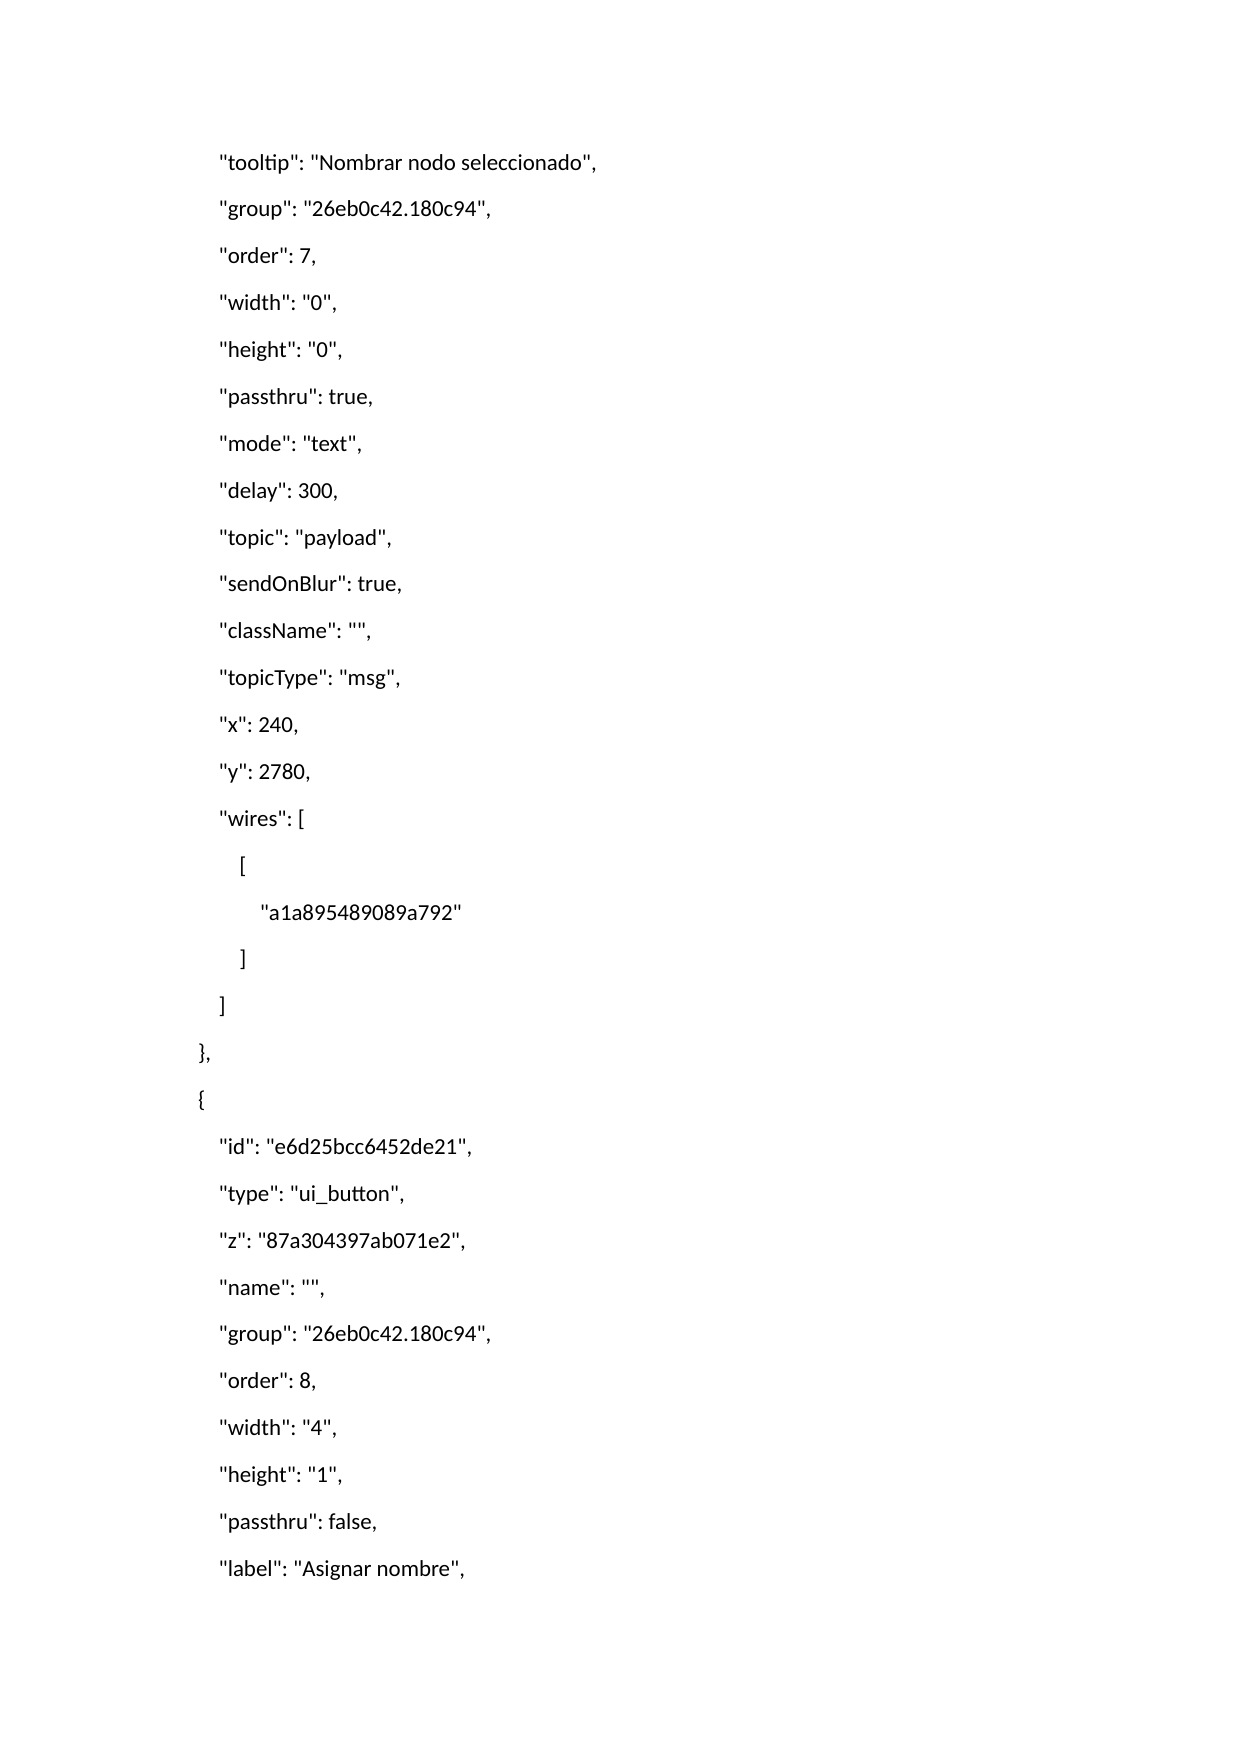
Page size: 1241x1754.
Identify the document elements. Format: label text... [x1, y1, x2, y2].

text "id": "e6d25bcc6452de21", [177, 1132, 1063, 1160]
text "tooltip": "Nombrar nodo seleccionado", [177, 148, 1063, 176]
text "y": 2780, [177, 757, 1063, 785]
text "order": 7, [177, 241, 1063, 269]
text "x": 240, [177, 710, 1063, 738]
text "sendOnBlur": true, [177, 569, 1063, 597]
text "wires": [ [177, 804, 1063, 832]
text }, [177, 1038, 1063, 1066]
text "label": "Asignar nombre", [177, 1554, 1063, 1582]
text "width": "4", [177, 1413, 1063, 1441]
text ] [177, 991, 1063, 1019]
text ] [177, 944, 1063, 972]
text "height": "1", [177, 1460, 1063, 1488]
text "a1a895489089a792" [177, 898, 1063, 926]
text "group": "26eb0c42.180c94", [177, 1319, 1063, 1347]
text "group": "26eb0c42.180c94", [177, 194, 1063, 222]
text { [177, 1085, 1063, 1113]
text "name": "", [177, 1273, 1063, 1301]
text "type": "ui_button", [177, 1179, 1063, 1207]
text "delay": 300, [177, 476, 1063, 504]
text [ [177, 851, 1063, 879]
text "topicType": "msg", [177, 663, 1063, 691]
text "topic": "payload", [177, 523, 1063, 551]
text "order": 8, [177, 1366, 1063, 1394]
text "className": "", [177, 616, 1063, 644]
text "mode": "text", [177, 429, 1063, 457]
text "passthru": true, [177, 382, 1063, 410]
text "passthru": false, [177, 1507, 1063, 1535]
text "z": "87a304397ab071e2", [177, 1226, 1063, 1254]
text "height": "0", [177, 335, 1063, 363]
text "width": "0", [177, 288, 1063, 316]
